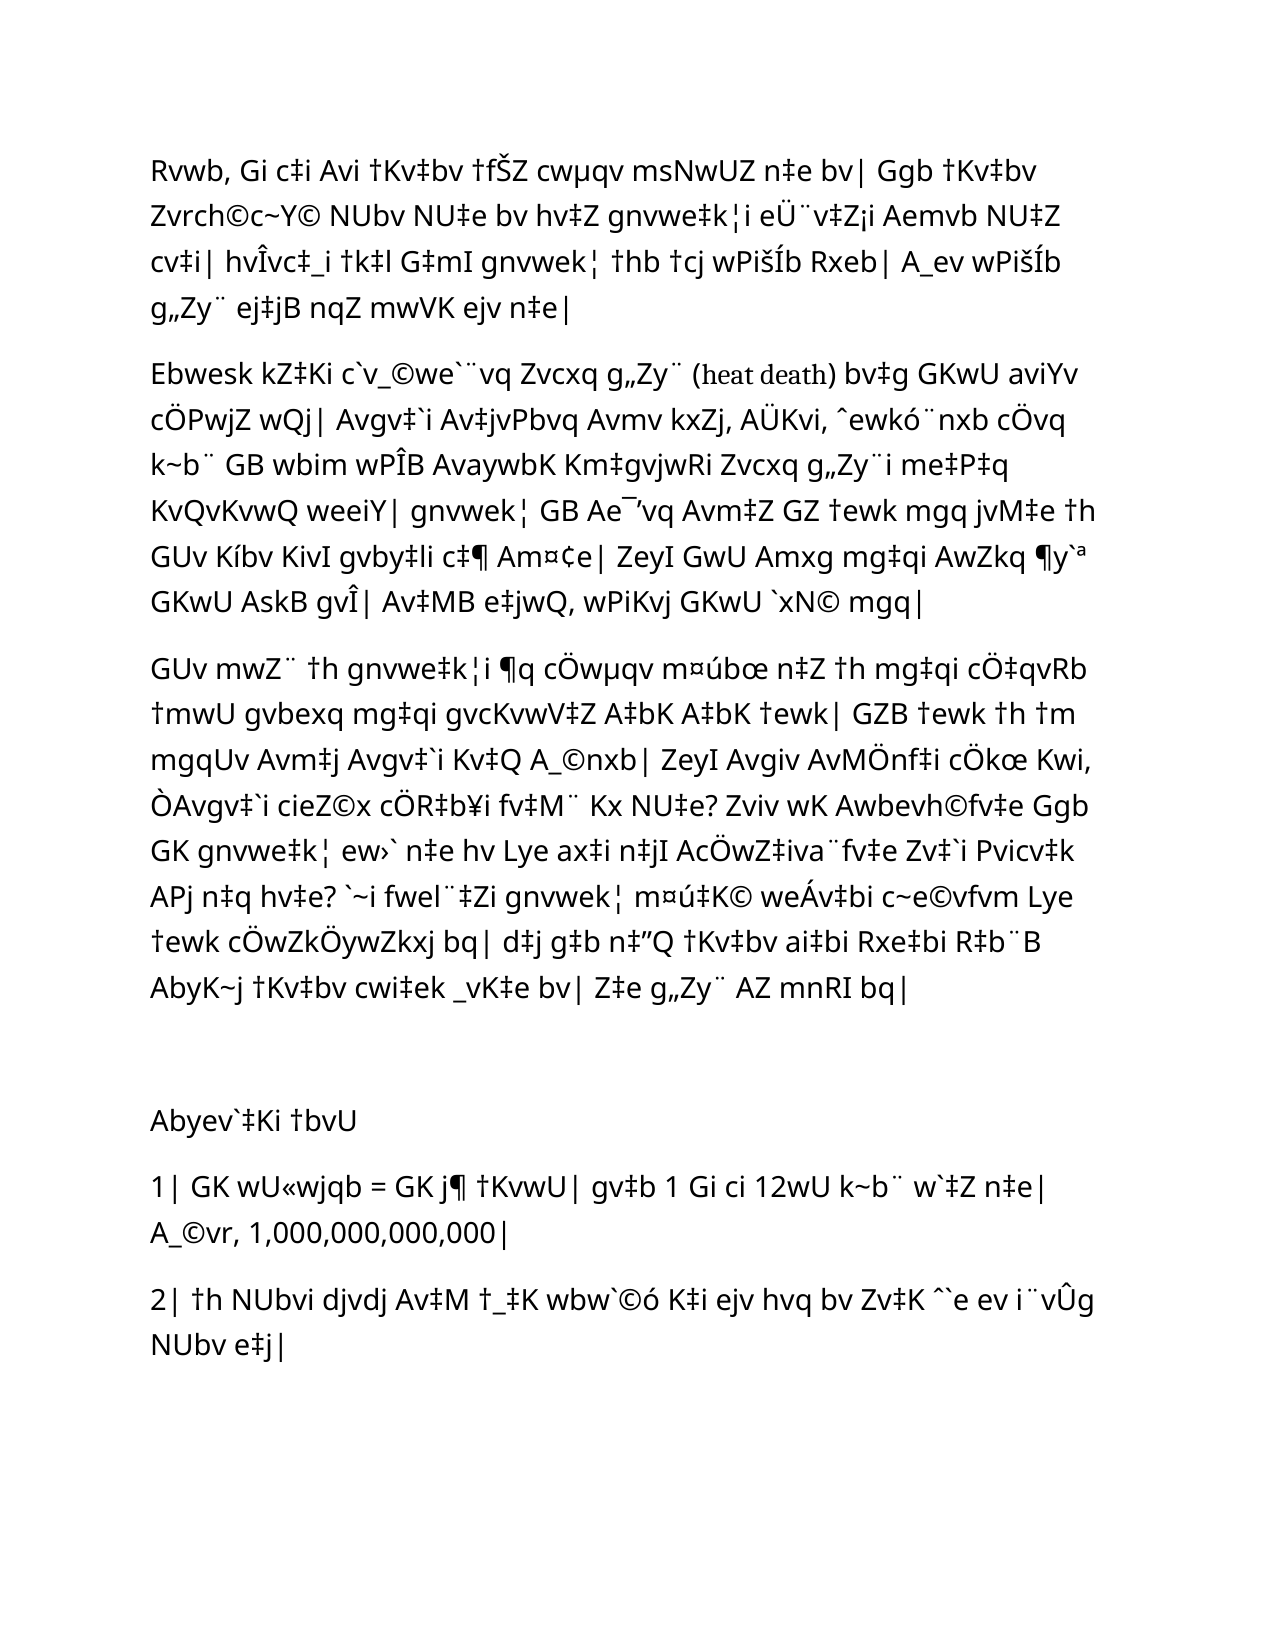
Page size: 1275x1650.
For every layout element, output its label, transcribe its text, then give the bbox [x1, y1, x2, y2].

text Abyev`‡Ki †bvU [150, 1100, 1125, 1140]
text Ebwesk kZ‡Ki c`v_©we`¨vq Zvcxq g„Zy¨ (heat death) bv‡g GKwU aviYv cÖPwjZ wQj| Avgv‡`i Av‡jvPbvq Avmv kxZj, AÜKvi, ˆewkó¨nxb cÖvq k~b¨ GB wbim wPÎB AvaywbK Km‡gvjwRi Zvcxq g„Zy¨i me‡P‡q KvQvKvwQ weeiY| gnvwek¦ GB Ae¯’vq Avm‡Z GZ †ewk mgq jvM‡e †h GUv Kíbv KivI gvby‡li c‡¶ Am¤¢e| ZeyI GwU Amxg mg‡qi AwZkq ¶y`ª GKwU AskB gvÎ| Av‡MB e‡jwQ, wPiKvj GKwU `xN© mgq| [150, 353, 1125, 621]
text 1| GK wU«wjqb = GK j¶ †KvwU| gv‡b 1 Gi ci 12wU k~b¨ w`‡Z n‡e| A_©vr, 1,000,000,000,000| [150, 1167, 1125, 1252]
text GUv mwZ¨ †h gnvwe‡k¦i ¶q cÖwµqv m¤úbœ n‡Z †h mg‡qi cÖ‡qvRb †mwU gvbexq mg‡qi gvcKvwV‡Z A‡bK A‡bK †ewk| GZB †ewk †h †m mgqUv Avm‡j Avgv‡`i Kv‡Q A_©nxb| ZeyI Avgiv AvMÖnf‡i cÖkœ Kwi, ÒAvgv‡`i cieZ©x cÖR‡b¥i fv‡M¨ Kx NU‡e? Zviv wK Awbevh©fv‡e Ggb GK gnvwe‡k¦ ew›` n‡e hv Lye ax‡i n‡jI AcÖwZ‡iva¨fv‡e Zv‡`i Pvicv‡k APj n‡q hv‡e? `~i fwel¨‡Zi gnvwek¦ m¤ú‡K© weÁv‡bi c~e©vfvm Lye †ewk cÖwZkÖywZkxj bq| d‡j g‡b n‡”Q †Kv‡bv ai‡bi Rxe‡bi R‡b¨B AbyK~j †Kv‡bv cwi‡ek _vK‡e bv| Z‡e g„Zy¨ AZ mnRI bq| [150, 648, 1125, 1007]
text 2| †h NUbvi djvdj Av‡M †_‡K wbw`©ó K‡i ejv hvq bv Zv‡K ˆ`e ev i‍¨vÛg NUbv e‡j| [150, 1279, 1125, 1364]
